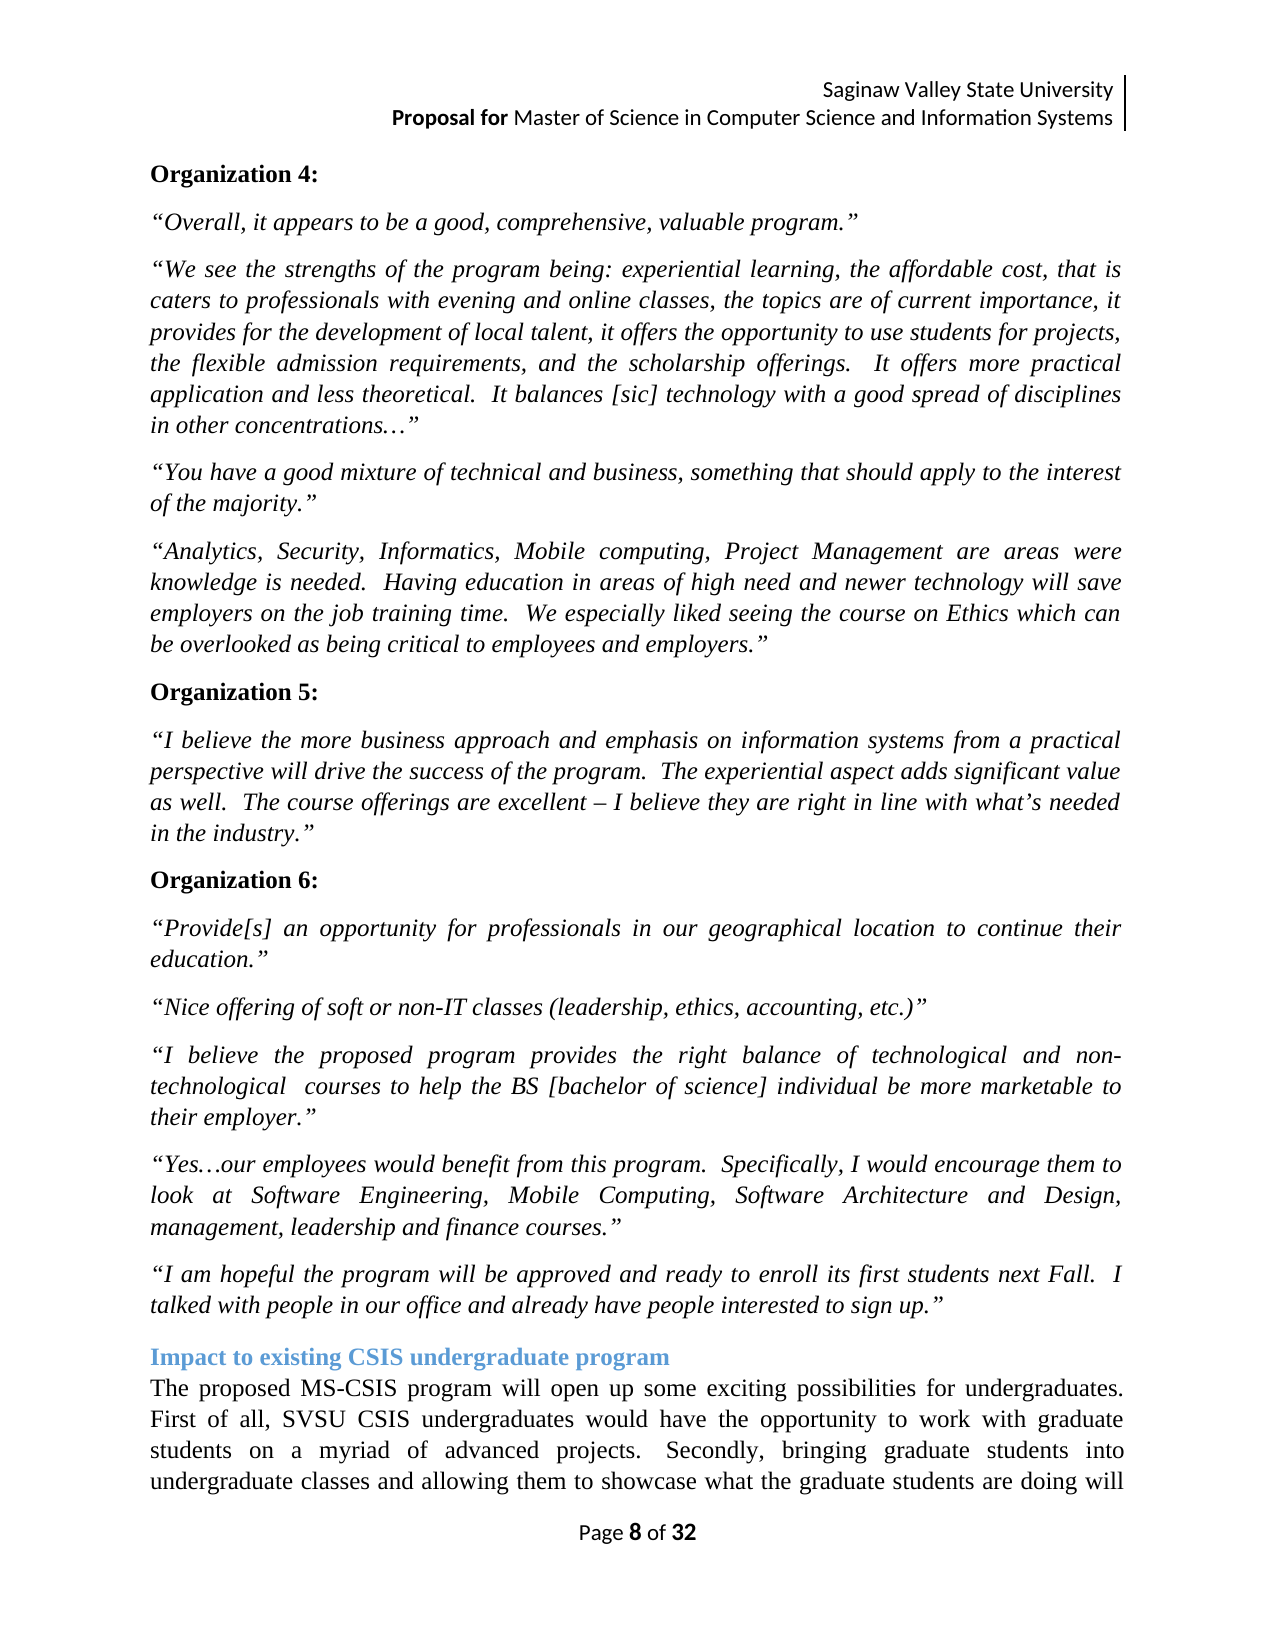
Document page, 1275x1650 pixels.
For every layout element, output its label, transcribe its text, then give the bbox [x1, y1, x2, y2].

text “Nice offering of soft or non-IT classes (leadership, ethics, accounting, etc.)” [150, 992, 1125, 1021]
text Organization 4: [150, 159, 1125, 188]
text “Overall, it appears to be a good, comprehensive, valuable program.” [150, 207, 1125, 236]
text “I believe the more business approach and emphasis on information systems from a practical perspective will drive the success of the program. The experiential aspect adds significant value as well. The course offerings are excellent – I believe they are right in line with what’s needed in the industry.” [150, 725, 1125, 847]
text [150, 1373, 1125, 1495]
text “Yes…our employees would benefit from this program. Specifically, I would encourage them to look at Software Engineering, Mobile Computing, Software Architecture and Design, management, leadership and finance courses.” [150, 1149, 1125, 1240]
text “Provide[s] an opportunity for professionals in our geographical location to continue their education.” [150, 913, 1125, 973]
text “We see the strengths of the program being: experiential learning, the affordable cost, that is caters to professionals with evening and online classes, the topics are of current importance, it provides for the development of local talent, it offers the opportunity to use students for projects, the flexible admission requirements, and the scholarship offerings. It offers more practical application and less theoretical. It balances [sic] technology with a good spread of disciplines in other concentrations…” [150, 254, 1125, 438]
text “Analytics, Security, Informatics, Mobile computing, Project Management are areas were knowledge is needed. Having education in areas of high need and newer technology will save employers on the job training time. We especially liked seeing the course on Ethics which can be overlooked as being critical to employees and employers.” [150, 536, 1125, 658]
text “I am hopeful the program will be approved and ready to enroll its first students next Fall. I talked with people in our office and already have people interested to sign up.” [150, 1259, 1125, 1319]
text Organization 5: [150, 677, 1125, 706]
text “I believe the proposed program provides the right balance of technological and non-technological courses to help the BS [bachelor of science] individual be more marketable to their employer.” [150, 1040, 1125, 1131]
subtitle Impact to existing CSIS undergraduate program [150, 1342, 1125, 1371]
text “You have a good mixture of technical and business, something that should apply to the interest of the majority.” [150, 457, 1125, 517]
text Organization 6: [150, 866, 1125, 894]
